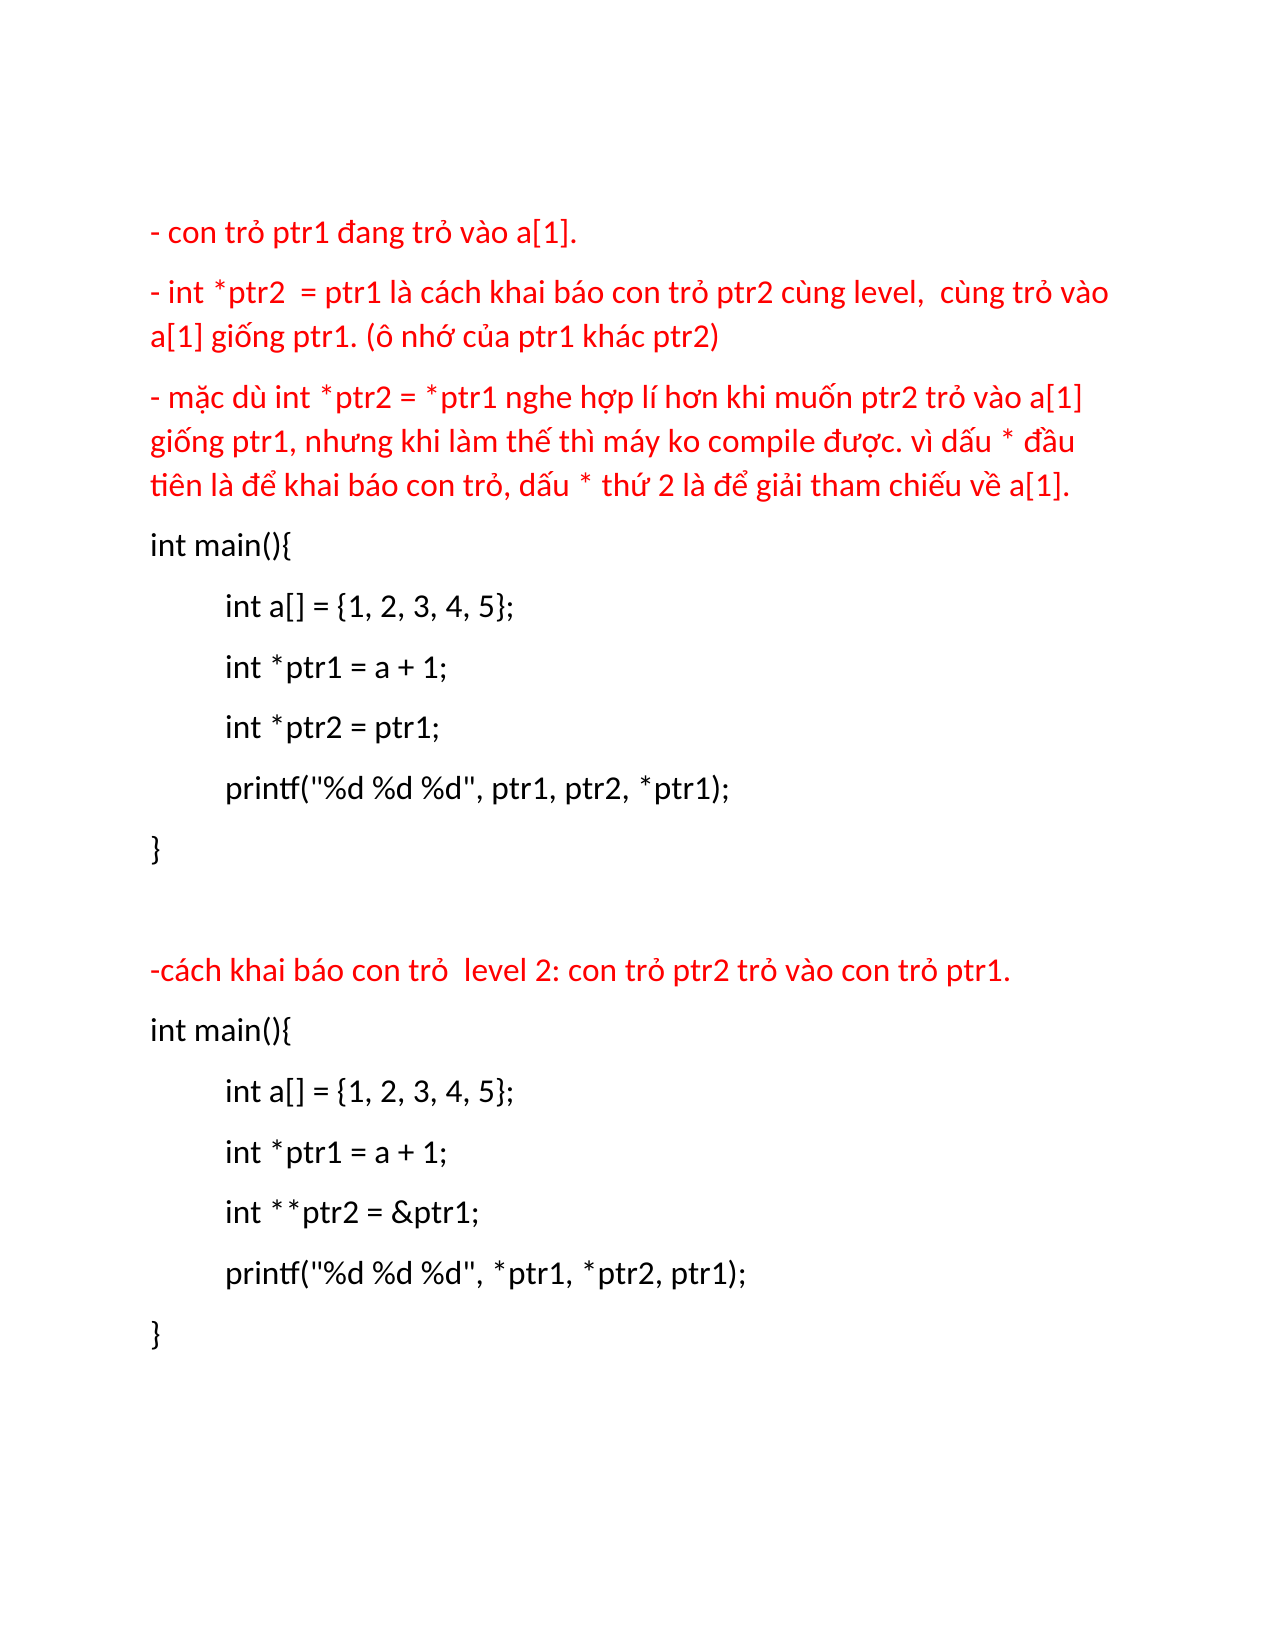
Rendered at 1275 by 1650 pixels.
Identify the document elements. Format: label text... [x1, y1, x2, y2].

text int main(){ [150, 1009, 1125, 1050]
text -cách khai báo con trỏ level 2: con trỏ ptr2 trỏ vào con trỏ ptr1. [150, 949, 1125, 989]
text printf("%d %d %d", ptr1, ptr2, *ptr1); [150, 767, 1125, 808]
text int a[] = {1, 2, 3, 4, 5}; [150, 585, 1125, 626]
text int main(){ [150, 524, 1125, 565]
text - mặc dù int *ptr2 = *ptr1 nghe hợp lí hơn khi muốn ptr2 trỏ vào a[1] giống ptr1, nhưng khi làm thế thì máy ko compile được. vì dấu * đầu tiên là để khai báo con trỏ, dấu * thứ 2 là để giải tham chiếu về a[1]. [150, 376, 1125, 504]
text int *ptr1 = a + 1; [150, 646, 1125, 686]
text } [150, 827, 1125, 868]
text int **ptr2 = &ptr1; [150, 1191, 1125, 1232]
text } [150, 1312, 1125, 1353]
text int a[] = {1, 2, 3, 4, 5}; [150, 1070, 1125, 1111]
text - int *ptr2 = ptr1 là cách khai báo con trỏ ptr2 cùng level, cùng trỏ vào a[1] giống ptr1. (ô nhớ của ptr1 khác ptr2) [150, 271, 1125, 356]
text int *ptr1 = a + 1; [150, 1131, 1125, 1171]
text int *ptr2 = ptr1; [150, 706, 1125, 747]
text - con trỏ ptr1 đang trỏ vào a[1]. [150, 211, 1125, 251]
text printf("%d %d %d", *ptr1, *ptr2, ptr1); [150, 1252, 1125, 1293]
